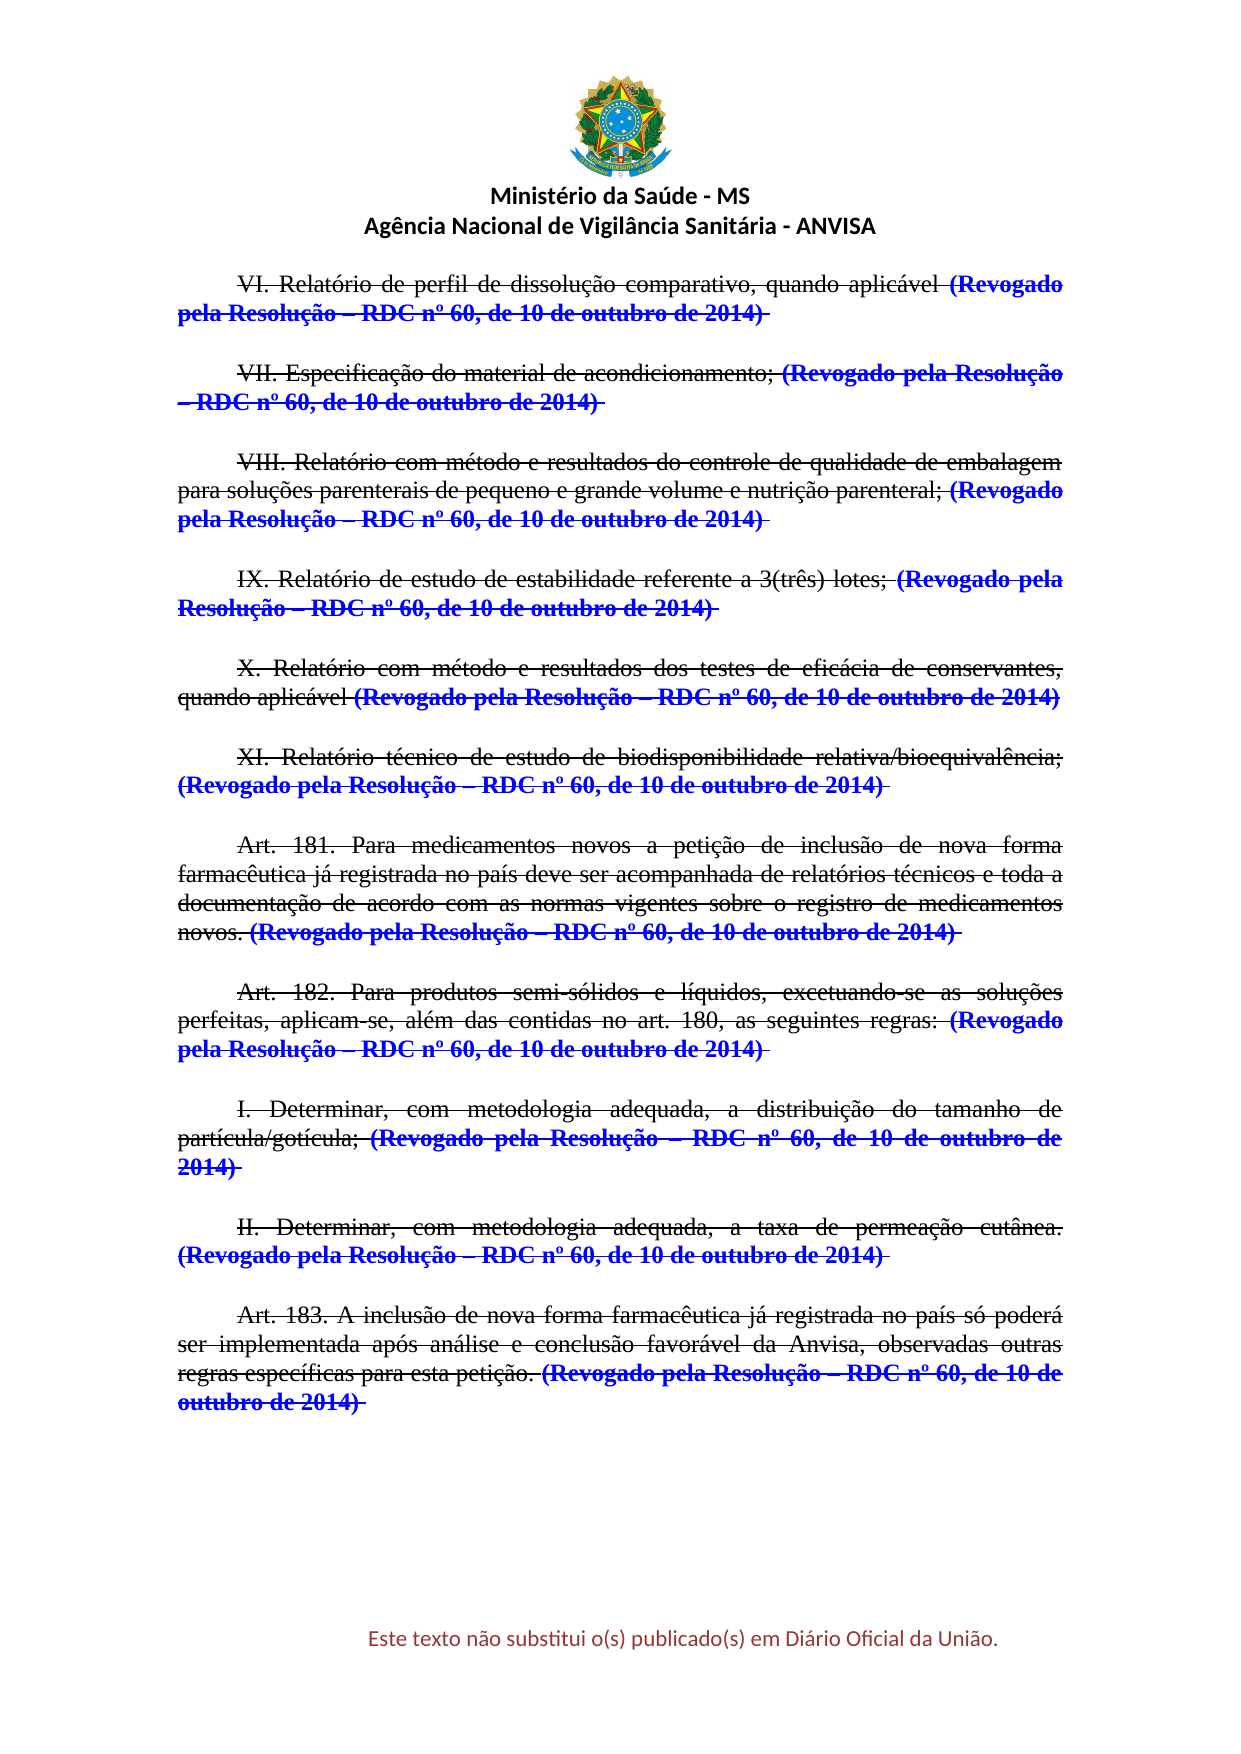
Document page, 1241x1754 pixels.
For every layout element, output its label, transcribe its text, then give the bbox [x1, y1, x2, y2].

text I. Determinar, com metodologia adequada, a distribuição do tamanho de partícula/gotícula; (Revogado pela Resolução – RDC nº 60, de 10 de outubro de 2014) [177, 1094, 1063, 1180]
text X. Relatório com método e resultados dos testes de eficácia de conservantes, quando aplicável (Revogado pela Resolução – RDC nº 60, de 10 de outubro de 2014) [177, 653, 1063, 710]
text VIII. Relatório com método e resultados do controle de qualidade de embalagem para soluções parenterais de pequeno e grande volume e nutrição parenteral; (Revogado pela Resolução – RDC nº 60, de 10 de outubro de 2014) [177, 492, 1063, 533]
text Art. 182. Para produtos semi-sólidos e líquidos, excetuando-se as soluções perfeitas, aplicam-se, além das contidas no art. 180, as seguintes regras: (Revogado pela Resolução – RDC nº 60, de 10 de outubro de 2014) [177, 1022, 1063, 1063]
text Art. 183. A inclusão de nova forma farmacêutica já registrada no país só poderá ser implementada após análise e conclusão favorável da Anvisa, observadas outras regras específicas para esta petição. (Revogado pela Resolução – RDC nº 60, de 10 de outubro de 2014) [177, 1300, 1063, 1345]
text VI. Relatório de perfil de dissolução comparativo, quando aplicável (Revogado pela Resolução – RDC nº 60, de 10 de outubro de 2014) [177, 269, 1063, 327]
text Art. 181. Para medicamentos novos a petição de inclusão de nova forma farmacêutica já registrada no país deve ser acompanhada de relatórios técnicos e toda a documentação de acordo com as normas vigentes sobre o registro de medicamentos novos. (Revogado pela Resolução – RDC nº 60, de 10 de outubro de 2014) [177, 830, 1063, 875]
text II. Determinar, com metodologia adequada, a taxa de permeação cutânea. (Revogado pela Resolução – RDC nº 60, de 10 de outubro de 2014) [177, 1212, 1063, 1269]
text Art. 183. A inclusão de nova forma farmacêutica já registrada no país só poderá ser implementada após análise e conclusão favorável da Anvisa, observadas outras regras específicas para esta petição. (Revogado pela Resolução – RDC nº 60, de 10 de outubro de 2014) [177, 1346, 1063, 1373]
text Art. 181. Para medicamentos novos a petição de inclusão de nova forma farmacêutica já registrada no país deve ser acompanhada de relatórios técnicos e toda a documentação de acordo com as normas vigentes sobre o registro de medicamentos novos. (Revogado pela Resolução – RDC nº 60, de 10 de outubro de 2014) [177, 904, 1063, 945]
text VIII. Relatório com método e resultados do controle de qualidade de embalagem para soluções parenterais de pequeno e grande volume e nutrição parenteral; (Revogado pela Resolução – RDC nº 60, de 10 de outubro de 2014) [177, 447, 1063, 491]
text VII. Especificação do material de acondicionamento; (Revogado pela Resolução – RDC nº 60, de 10 de outubro de 2014) [177, 358, 1063, 415]
text Art. 183. A inclusão de nova forma farmacêutica já registrada no país só poderá ser implementada após análise e conclusão favorável da Anvisa, observadas outras regras específicas para esta petição. (Revogado pela Resolução – RDC nº 60, de 10 de outubro de 2014) [177, 1374, 1063, 1415]
text IX. Relatório de estudo de estabilidade referente a 3(três) lotes; (Revogado pela Resolução – RDC nº 60, de 10 de outubro de 2014) [177, 564, 1063, 622]
text Art. 182. Para produtos semi-sólidos e líquidos, excetuando-se as soluções perfeitas, aplicam-se, além das contidas no art. 180, as seguintes regras: (Revogado pela Resolução – RDC nº 60, de 10 de outubro de 2014) [177, 977, 1063, 1021]
text Art. 181. Para medicamentos novos a petição de inclusão de nova forma farmacêutica já registrada no país deve ser acompanhada de relatórios técnicos e toda a documentação de acordo com as normas vigentes sobre o registro de medicamentos novos. (Revogado pela Resolução – RDC nº 60, de 10 de outubro de 2014) [177, 876, 1063, 903]
text XI. Relatório técnico de estudo de biodisponibilidade relativa/bioequivalência; (Revogado pela Resolução – RDC nº 60, de 10 de outubro de 2014) [177, 742, 1063, 799]
picture [566, 73, 674, 180]
